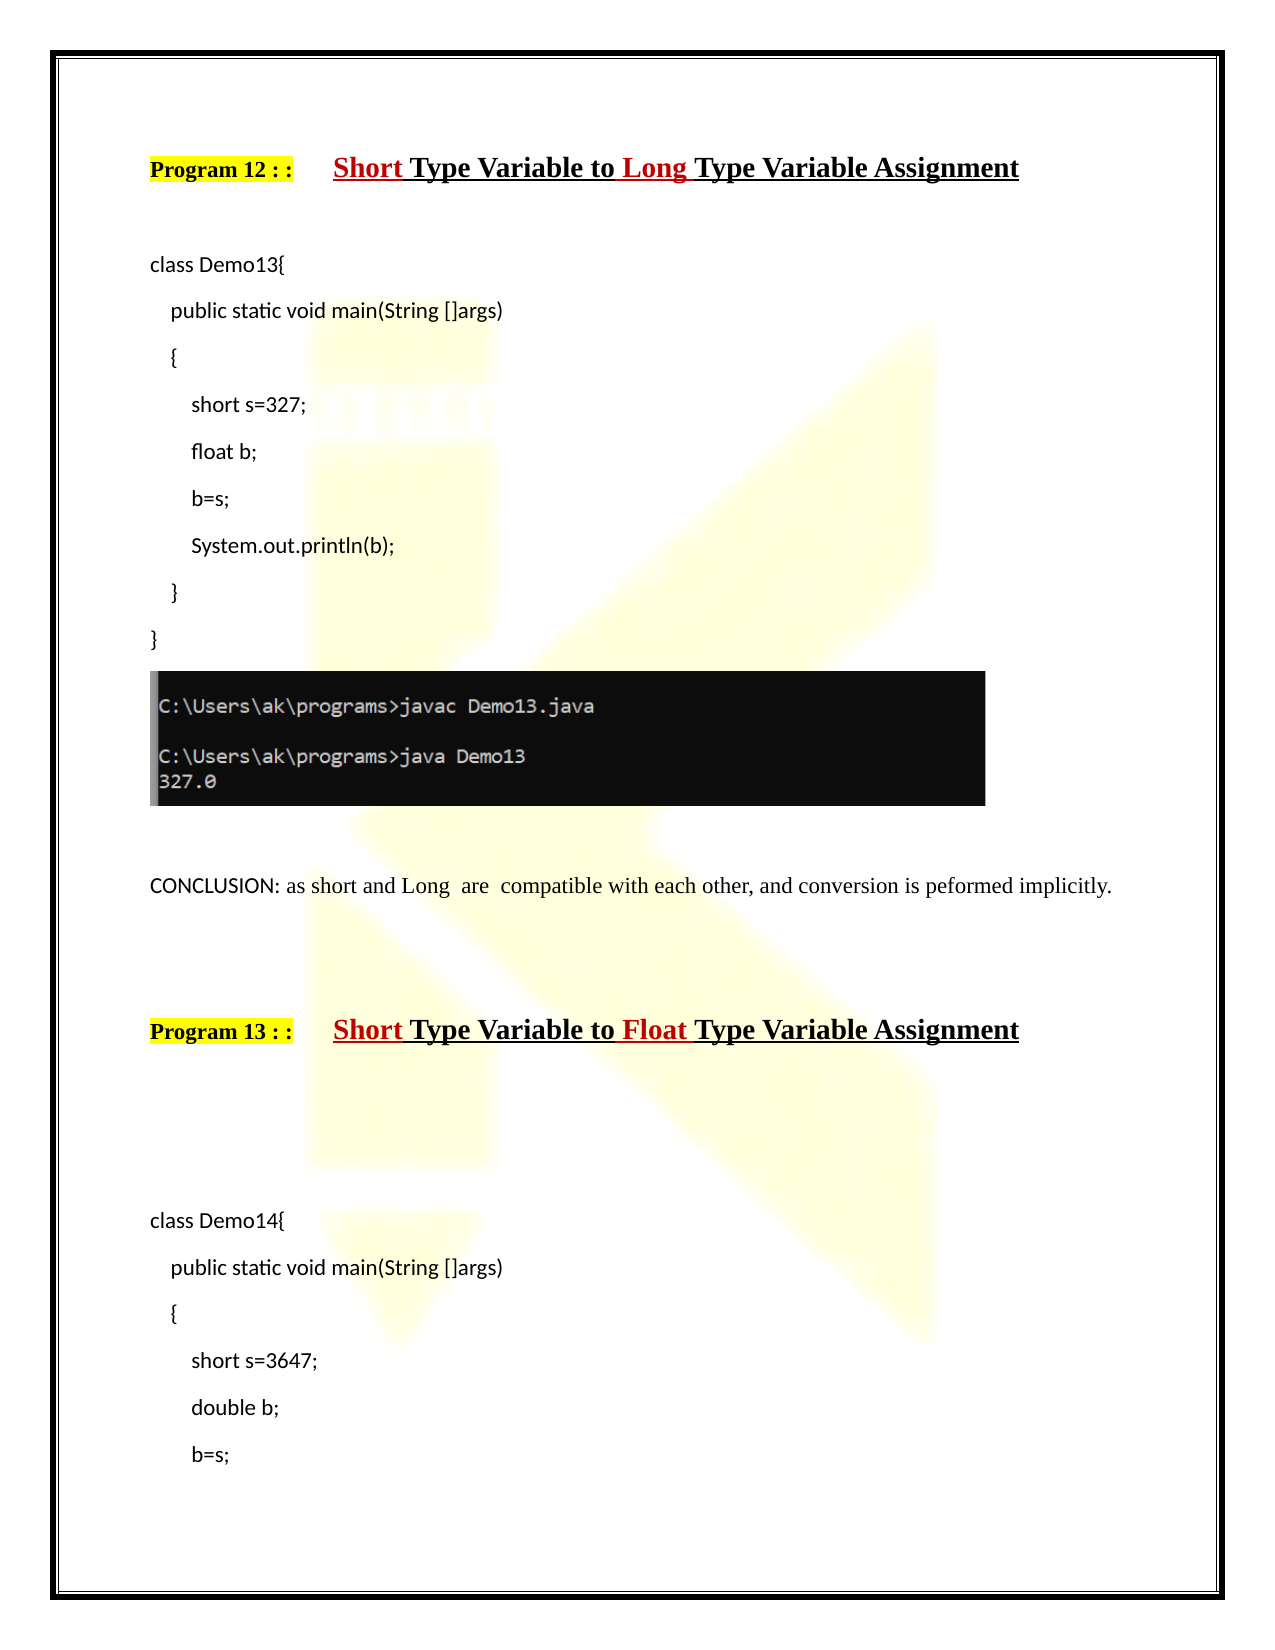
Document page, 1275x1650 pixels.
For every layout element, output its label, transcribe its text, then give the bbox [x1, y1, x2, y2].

picture [150, 671, 986, 806]
text short s=327; [150, 390, 1125, 418]
text short s=3647; [150, 1346, 1125, 1374]
text float b; [150, 437, 1125, 465]
text Program 13 : : Short Type Variable to Float Type Variable Assignment [150, 1012, 1125, 1046]
text public static void main(String []args) [150, 1253, 1125, 1281]
text class Demo14{ [150, 1206, 1125, 1234]
text CONCLUSION: as short and Long are compatible with each other, and conversion is peformed implicitly. [150, 872, 1125, 900]
text { [150, 343, 1125, 371]
text System.out.println(b); [150, 531, 1125, 559]
text public static void main(String []args) [150, 297, 1125, 324]
text class Demo13{ [150, 250, 1125, 278]
text Program 12 : : Short Type Variable to Long Type Variable Assignment [150, 150, 1125, 183]
text double b; [150, 1393, 1125, 1421]
text { [150, 1299, 1125, 1327]
text b=s; [150, 484, 1125, 512]
text } [150, 578, 1125, 606]
text b=s; [150, 1440, 1125, 1468]
text } [150, 625, 1125, 653]
